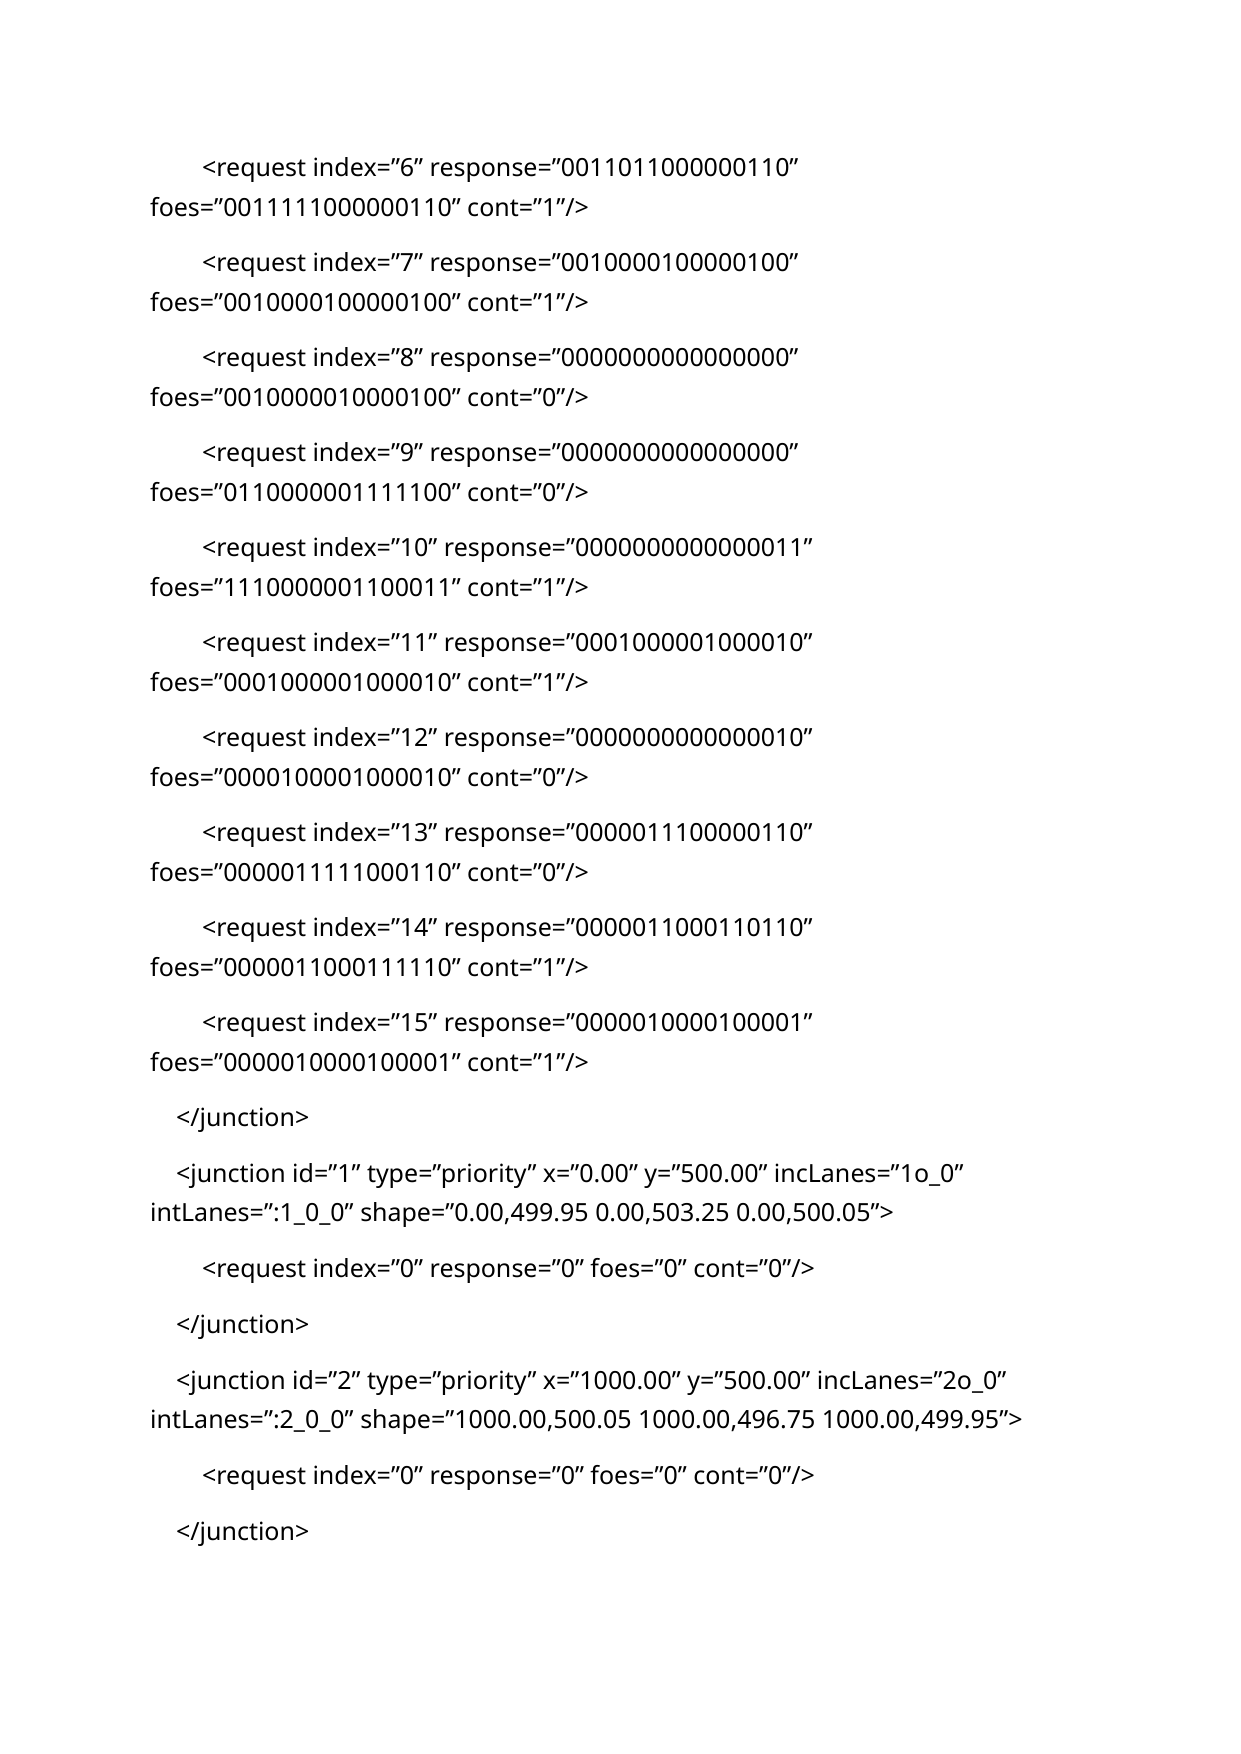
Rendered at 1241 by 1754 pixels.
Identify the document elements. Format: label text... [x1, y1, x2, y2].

text <request index=”7” response=”0010000100000100” foes=”0010000100000100” cont=”1”/> [150, 245, 1090, 318]
text <request index=”11” response=”0001000001000010” foes=”0001000001000010” cont=”1”/> [150, 625, 1090, 698]
text </junction> [150, 1513, 1090, 1547]
text <junction id=”1” type=”priority” x=”0.00” y=”500.00” incLanes=”1o_0” intLanes=”:1_0_0” shape=”0.00,499.95 0.00,503.25 0.00,500.05”> [150, 1156, 1090, 1229]
text </junction> [150, 1307, 1090, 1341]
text <request index=”15” response=”0000010000100001” foes=”0000010000100001” cont=”1”/> [150, 1005, 1090, 1078]
text <junction id=”2” type=”priority” x=”1000.00” y=”500.00” incLanes=”2o_0” intLanes=”:2_0_0” shape=”1000.00,500.05 1000.00,496.75 1000.00,499.95”> [150, 1362, 1090, 1436]
text <request index=”8” response=”0000000000000000” foes=”0010000010000100” cont=”0”/> [150, 340, 1090, 413]
text <request index=”12” response=”0000000000000010” foes=”0000100001000010” cont=”0”/> [150, 720, 1090, 793]
text <request index=”9” response=”0000000000000000” foes=”0110000001111100” cont=”0”/> [150, 435, 1090, 508]
text <request index=”10” response=”0000000000000011” foes=”1110000001100011” cont=”1”/> [150, 530, 1090, 603]
text <request index=”6” response=”0011011000000110” foes=”0011111000000110” cont=”1”/> [150, 150, 1090, 223]
text <request index=”14” response=”0000011000110110” foes=”0000011000111110” cont=”1”/> [150, 910, 1090, 983]
text <request index=”0” response=”0” foes=”0” cont=”0”/> [150, 1251, 1090, 1285]
text <request index=”13” response=”0000011100000110” foes=”0000011111000110” cont=”0”/> [150, 815, 1090, 888]
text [150, 1457, 1090, 1492]
text </junction> [150, 1100, 1090, 1134]
